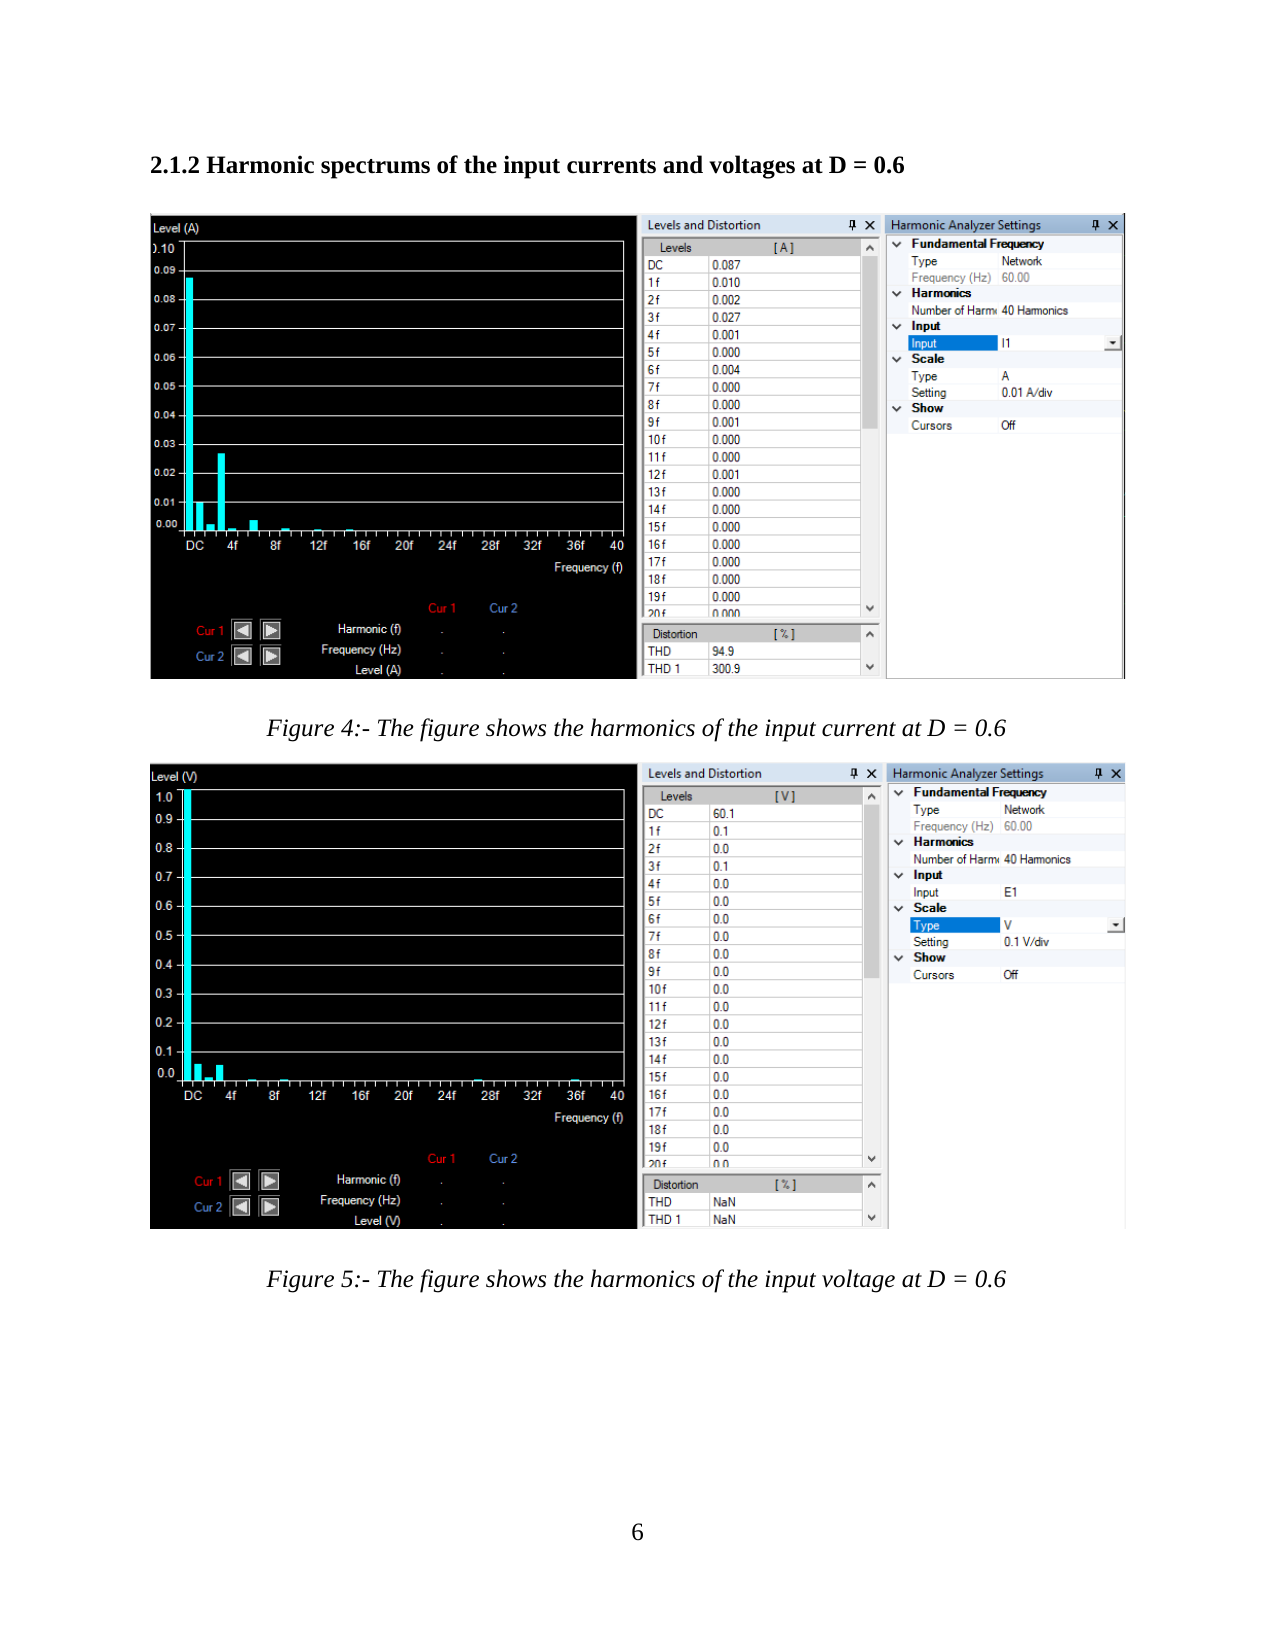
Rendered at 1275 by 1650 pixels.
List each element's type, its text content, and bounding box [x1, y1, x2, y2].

text Figure 5:- The figure shows the harmonics of the input voltage at D = 0.6 [150, 1264, 1125, 1293]
subtitle 2.1.2 Harmonic spectrums of the input currents and voltages at D = 0.6 [150, 150, 1125, 179]
picture [150, 762, 1125, 1229]
picture [150, 213, 1125, 679]
text Figure 4:- The figure shows the harmonics of the input current at D = 0.6 [150, 713, 1125, 742]
